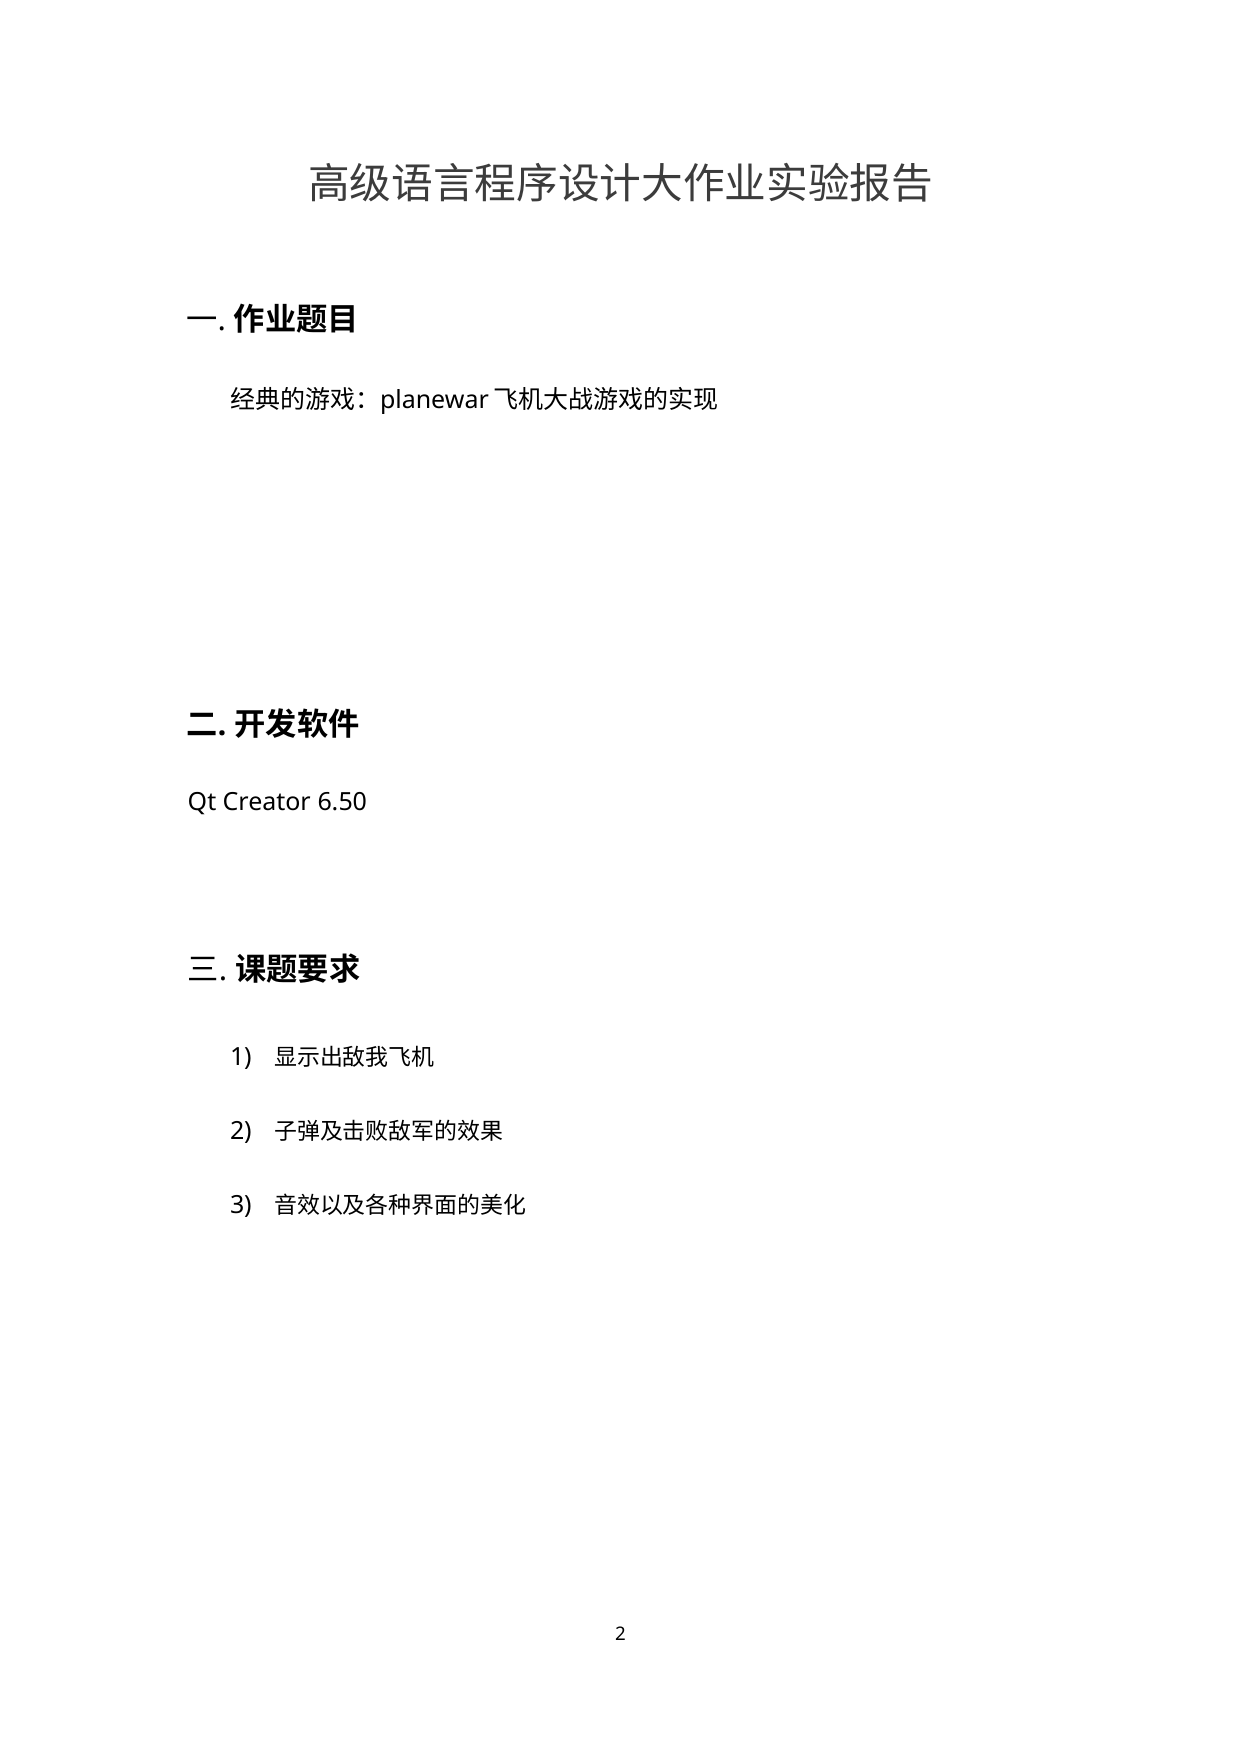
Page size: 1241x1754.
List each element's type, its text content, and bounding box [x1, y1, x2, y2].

list 显示出敌我飞机 [230, 1039, 1078, 1073]
text 一. 作业题目 [186, 294, 1078, 339]
list 音效以及各种界面的美化 [230, 1187, 1078, 1221]
text 高级语言程序设计大作业实验报告 [187, 150, 933, 210]
text Qt Creator 6.50 [187, 784, 476, 818]
list 子弹及击败敌军的效果 [230, 1113, 1078, 1147]
subtitle 开发软件 [186, 699, 1078, 744]
text 经典的游戏：planewar飞机大战游戏的实现 [230, 379, 1078, 415]
text 三. 课题要求 [187, 944, 476, 989]
